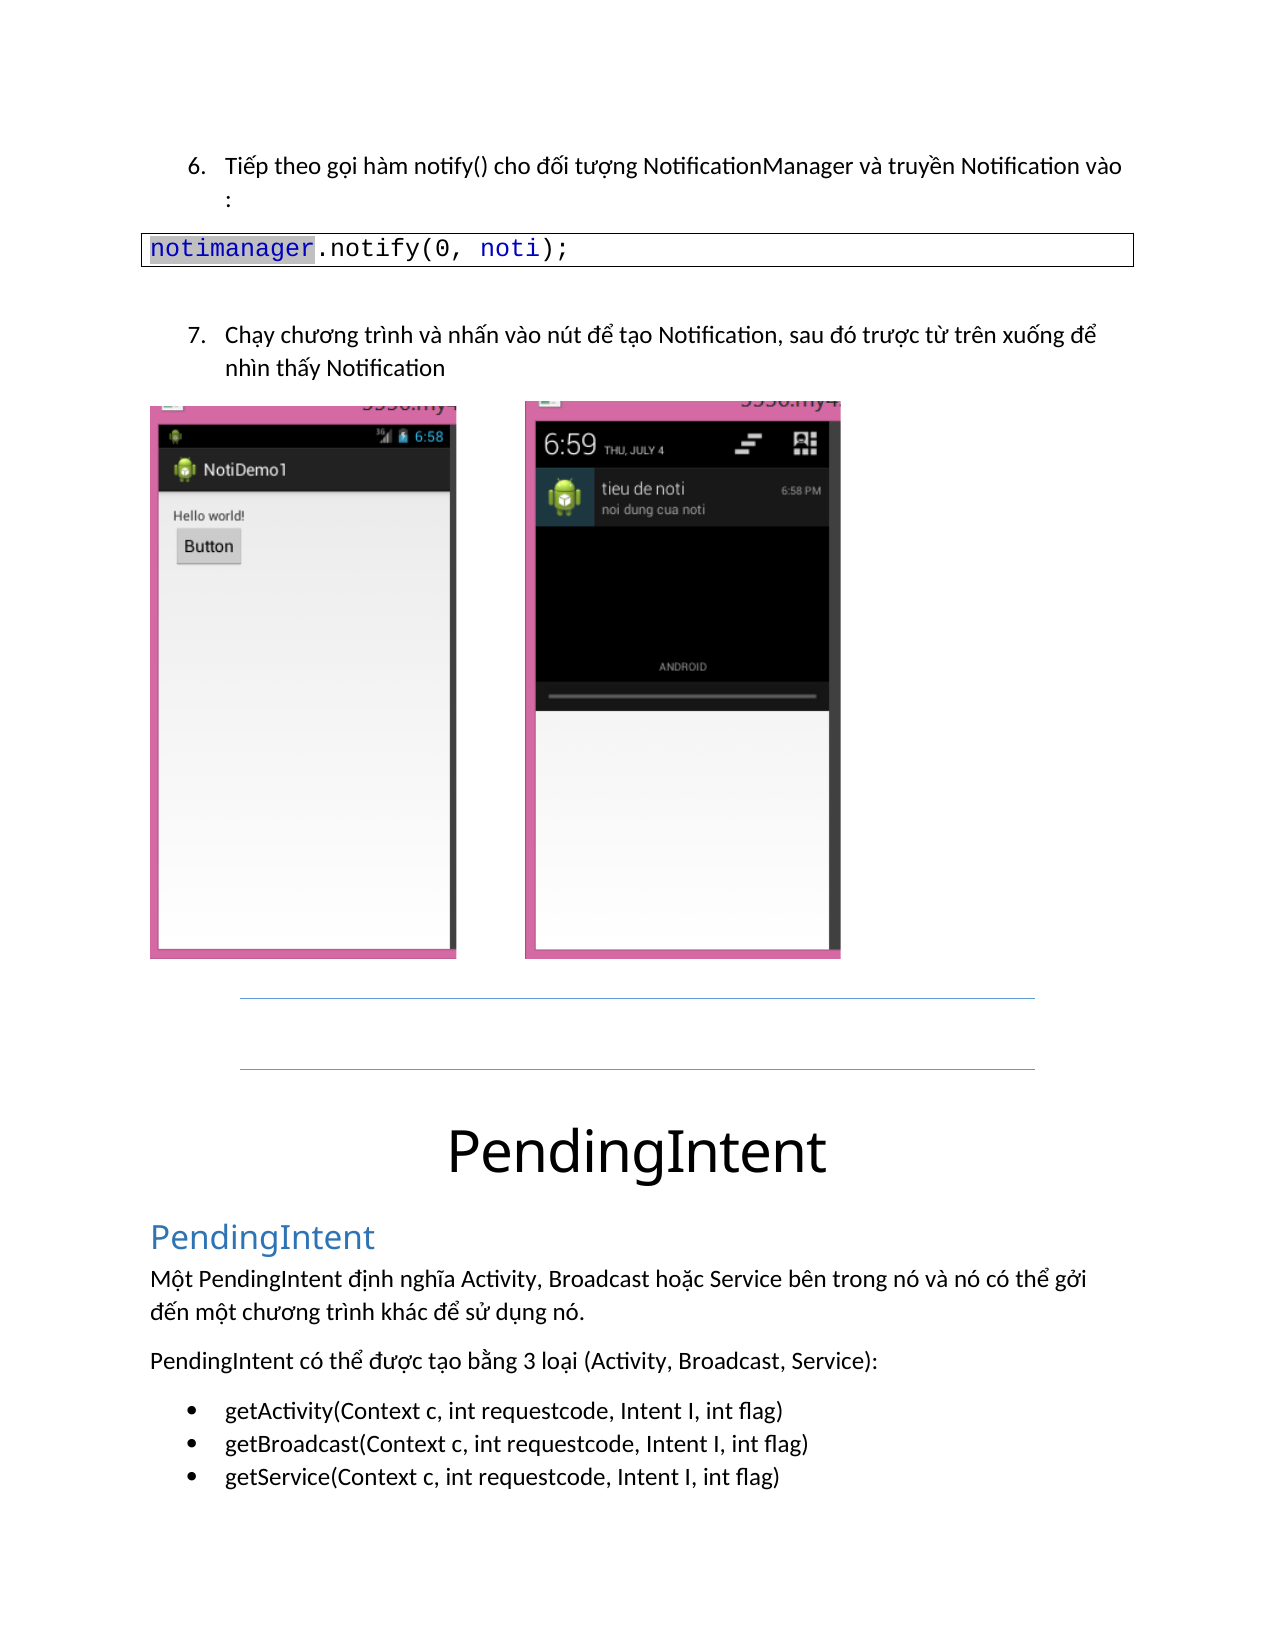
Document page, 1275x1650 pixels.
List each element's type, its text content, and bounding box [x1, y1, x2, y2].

list Tiếp theo gọi hàm notify() cho đối tượng NotificationManager và truyền Notification vào : [187, 150, 1125, 213]
title PendingIntent [150, 1109, 1125, 1189]
subtitle PendingIntent [150, 1214, 1125, 1259]
list getService(Context c, int requestcode, Intent I, int flag) [187, 1461, 1125, 1491]
text PendingIntent có thể được tạo bằng 3 loại (Activity, Broadcast, Service): [150, 1346, 1125, 1376]
text Một PendingIntent định nghĩa Activity, Broadcast hoặc Service bên trong nó và nó có thể gởi đến một chương trình khác để sử dụng nó. [150, 1263, 1125, 1326]
list Chạy chương trình và nhấn vào nút để tạo Notification, sau đó trược từ trên xuống để nhìn thấy Notification [187, 319, 1125, 383]
list getBroadcast(Context c, int requestcode, Intent I, int flag) [187, 1428, 1125, 1458]
text notimanager.notify(0, noti); [142, 234, 1133, 266]
picture [150, 406, 457, 959]
picture [525, 401, 841, 959]
list getActivity(Context c, int requestcode, Intent I, int flag) [187, 1395, 1125, 1426]
